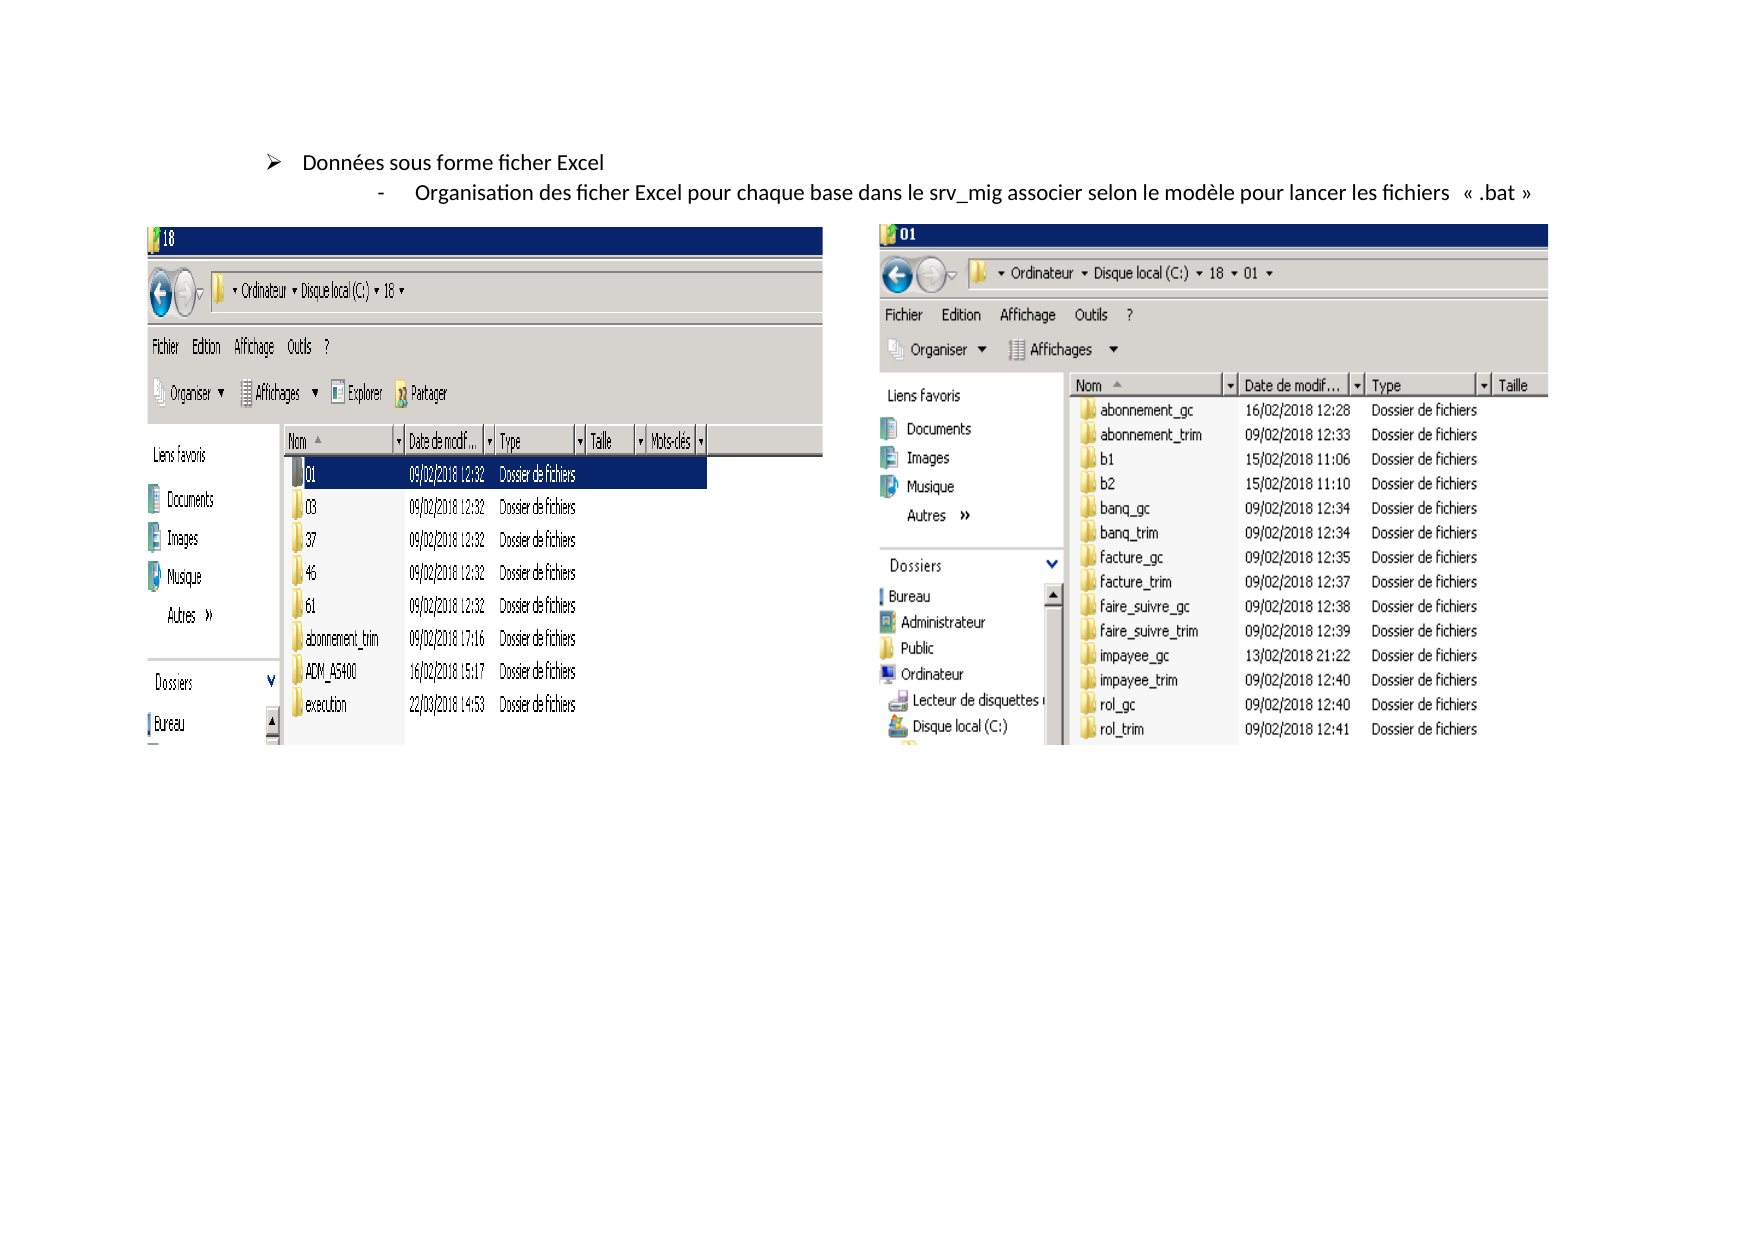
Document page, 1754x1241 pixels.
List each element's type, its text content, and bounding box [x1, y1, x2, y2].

picture [147, 227, 823, 745]
list Organisation des ficher Excel pour chaque base dans le srv_mig associer selon le modèle pour lancer les fichiers « .bat » [377, 178, 1606, 206]
picture [879, 224, 1549, 745]
list Données sous forme ficher Excel [265, 148, 1606, 176]
